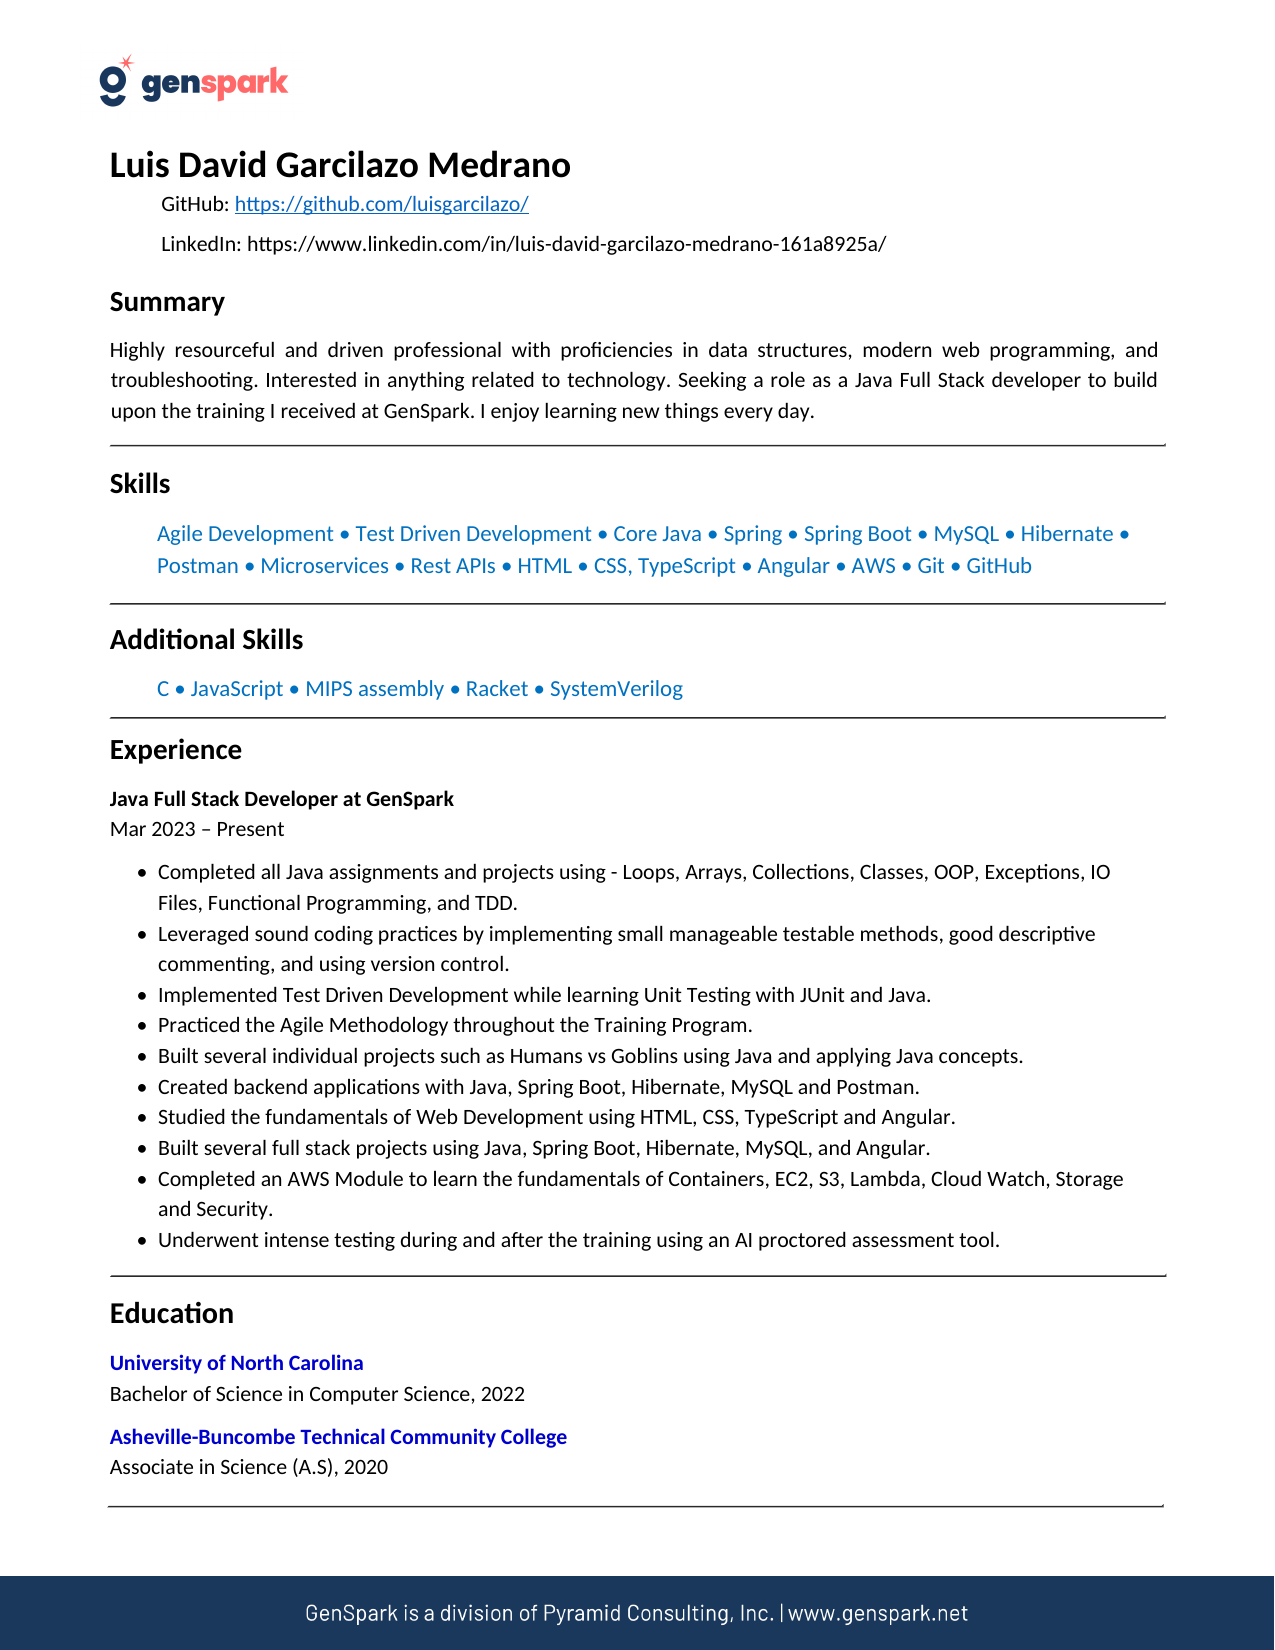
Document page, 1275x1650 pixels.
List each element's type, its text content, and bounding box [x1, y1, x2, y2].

text GitHub: https://github.com/luisgarcilazo/ [161, 190, 1159, 217]
list Built several full stack projects using Java, Spring Boot, Hibernate, MySQL, and Angular. [136, 1134, 1159, 1161]
text Bachelor of Science in Computer Science, 2022 [109, 1380, 1159, 1406]
text Mar 2023 – Present [109, 815, 1159, 842]
subtitle Experience [109, 731, 1159, 767]
subtitle Highly resourceful and driven professional with proficiencies in data structures, modern web programming, and troubleshooting. Interested in anything related to technology. Seeking a role as a Java Full Stack developer to build upon the training I received at GenSpark. I enjoy learning new things every day. [109, 336, 1159, 424]
subtitle Education [109, 1294, 1159, 1331]
list Completed all Java assignments and projects using - Loops, Arrays, Collections, Classes, OOP, Exceptions, IO Files, Functional Programming, and TDD. [136, 858, 1159, 916]
list Underwent intense testing during and after the training using an AI proctored assessment tool. [136, 1226, 1159, 1253]
list Leveraged sound coding practices by implementing small manageable testable methods, good descriptive commenting, and using version control. [136, 920, 1159, 977]
text University of North Carolina [109, 1349, 1159, 1376]
text Associate in Science (A.S), 2020 [109, 1453, 1159, 1480]
subtitle Summary [109, 283, 1159, 318]
list Built several individual projects such as Humans vs Goblins using Java and applying Java concepts. [136, 1042, 1159, 1069]
subtitle Additional Skills [109, 621, 1159, 656]
text Agile Development • Test Driven Development • Core Java • Spring • Spring Boot • MySQL • Hibernate • [157, 519, 1159, 547]
picture [80, 45, 306, 120]
text C • JavaScript • MIPS assembly • Racket • SystemVerilog [157, 674, 1159, 702]
list Implemented Test Driven Development while learning Unit Testing with JUnit and Java. [136, 981, 1159, 1008]
subtitle Skills [109, 465, 1159, 501]
list Completed an AWS Module to learn the fundamentals of Containers, EC2, S3, Lambda, Cloud Watch, Storage and Security. [136, 1165, 1159, 1222]
list Studied the fundamentals of Web Development using HTML, CSS, TypeScript and Angular. [136, 1103, 1159, 1130]
text Postman • Microservices • Rest APIs • HTML • CSS, TypeScript • Angular • AWS • Git • GitHub [157, 551, 1159, 579]
list Practiced the Agile Methodology throughout the Training Program. [136, 1012, 1159, 1038]
text Java Full Stack Developer at GenSpark [109, 785, 1159, 811]
list Created backend applications with Java, Spring Boot, Hibernate, MySQL and Postman. [136, 1073, 1159, 1099]
text LinkedIn: https://www.linkedin.com/in/luis-david-garcilazo-medrano-161a8925a/ [161, 230, 1159, 257]
text Asheville-Buncombe Technical Community College [109, 1423, 1159, 1449]
subtitle Luis David Garcilazo Medrano [109, 141, 1159, 186]
picture [0, 1576, 1274, 1650]
